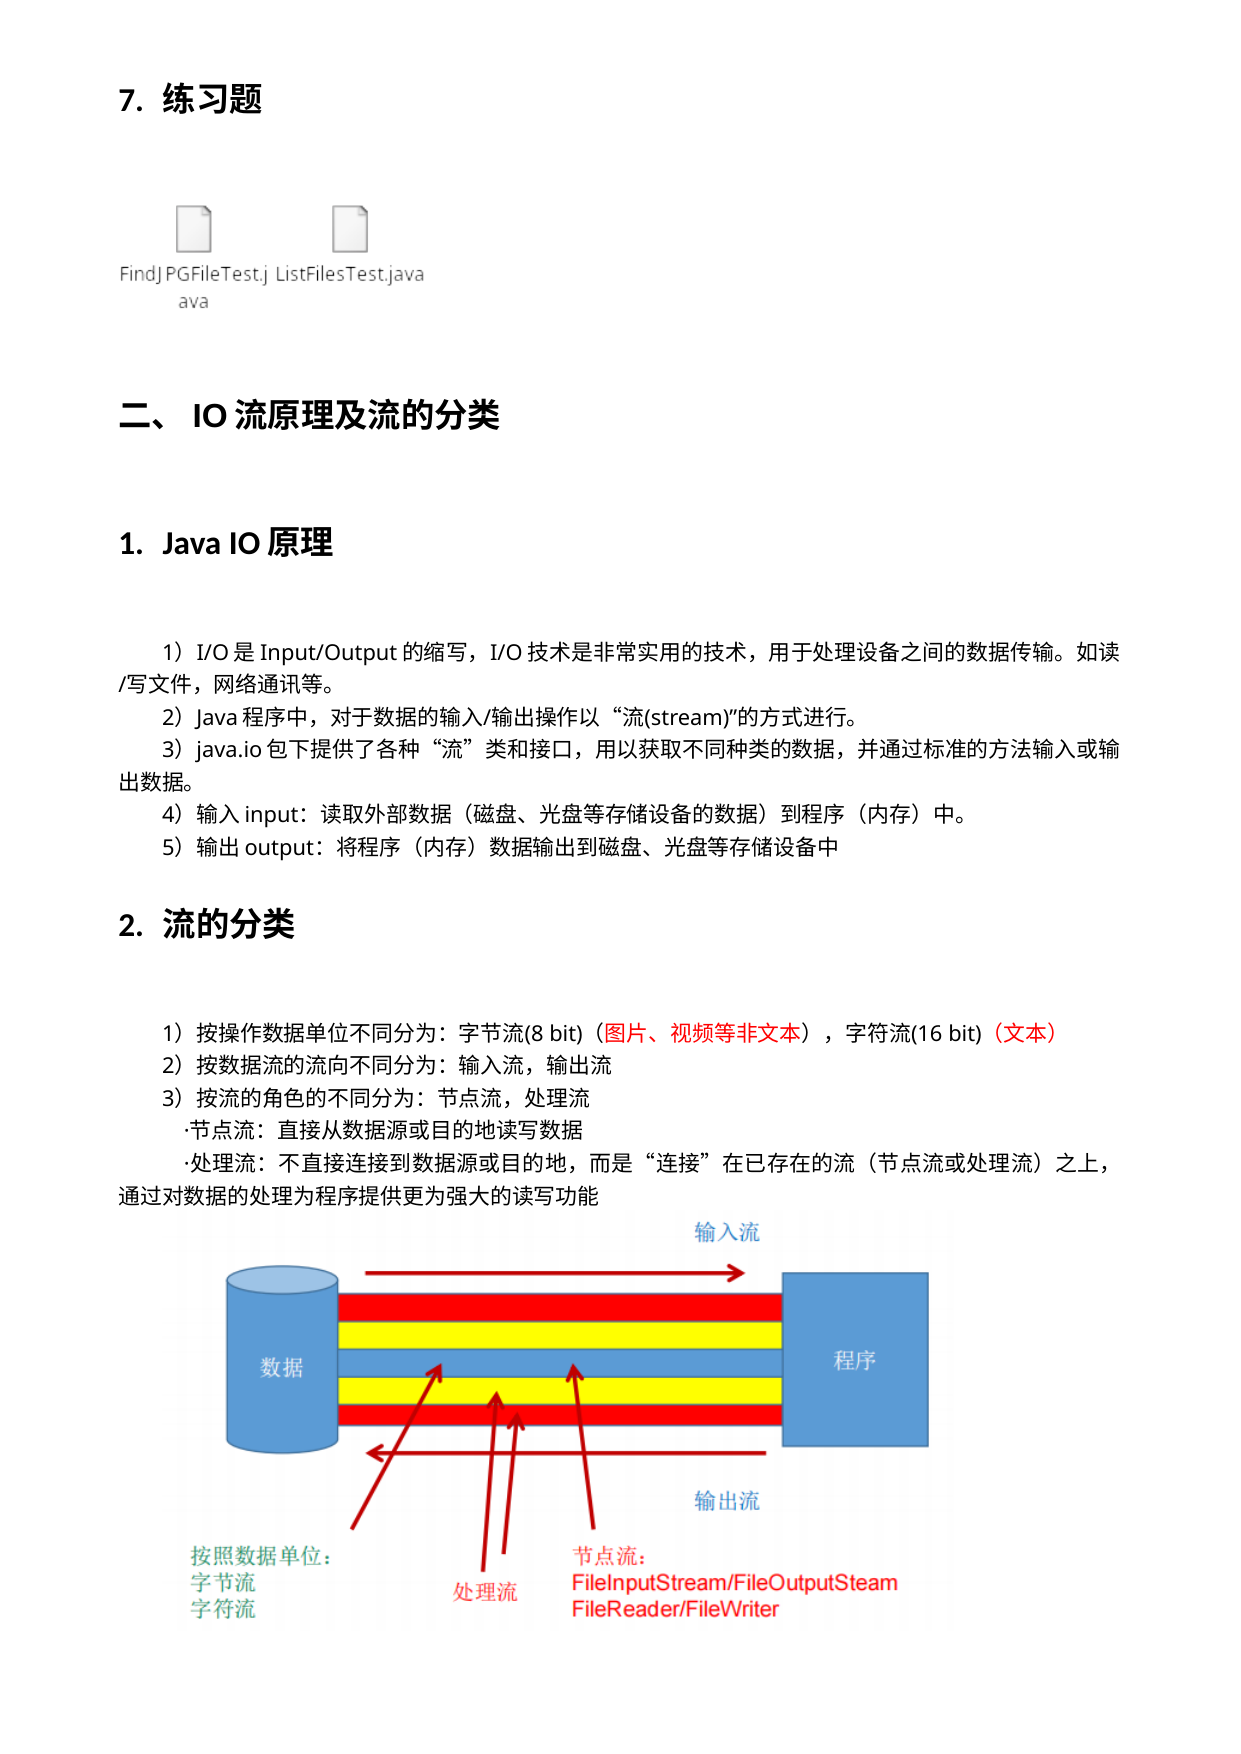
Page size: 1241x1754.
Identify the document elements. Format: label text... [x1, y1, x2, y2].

text 3）按流的角色的不同分为：节点流，处理流 [118, 1081, 1122, 1113]
subtitle 练习题 [118, 64, 1122, 129]
subtitle 二、 IO流原理及流的分类 [118, 381, 1122, 446]
text 1）I/O是Input/Output的缩写，I/O技术是非常实用的技术，用于处理设备之间的数据传输。如读/写文件，网络通讯等。 [118, 634, 1122, 699]
text ·处理流：不直接连接到数据源或目的地，而是“连接”在已存在的流（节点流或处理流）之上，通过对数据的处理为程序提供更为强大的读写功能 [118, 1146, 1122, 1211]
picture [161, 1210, 954, 1631]
text ·节点流：直接从数据源或目的地读写数据 [118, 1113, 1122, 1146]
subtitle 流的分类 [118, 889, 1122, 954]
text 5）输出output：将程序（内存）数据输出到磁盘、光盘等存储设备中 [118, 829, 1122, 862]
text 4）输入input：读取外部数据（磁盘、光盘等存储设备的数据）到程序（内存）中。 [118, 797, 1122, 829]
subtitle Java IO原理 [118, 508, 1122, 573]
text 3）java.io包下提供了各种“流”类和接口，用以获取不同种类的数据，并通过标准的方法输入或输出数据。 [118, 732, 1122, 797]
text 2）按数据流的流向不同分为：输入流，输出流 [118, 1048, 1122, 1081]
text 1）按操作数据单位不同分为：字节流(8 bit)（图片、视频等非文本），字符流(16 bit)（文本） [118, 1016, 1122, 1048]
text 2）Java程序中，对于数据的输入/输出操作以“流(stream)”的方式进行。 [118, 699, 1122, 732]
